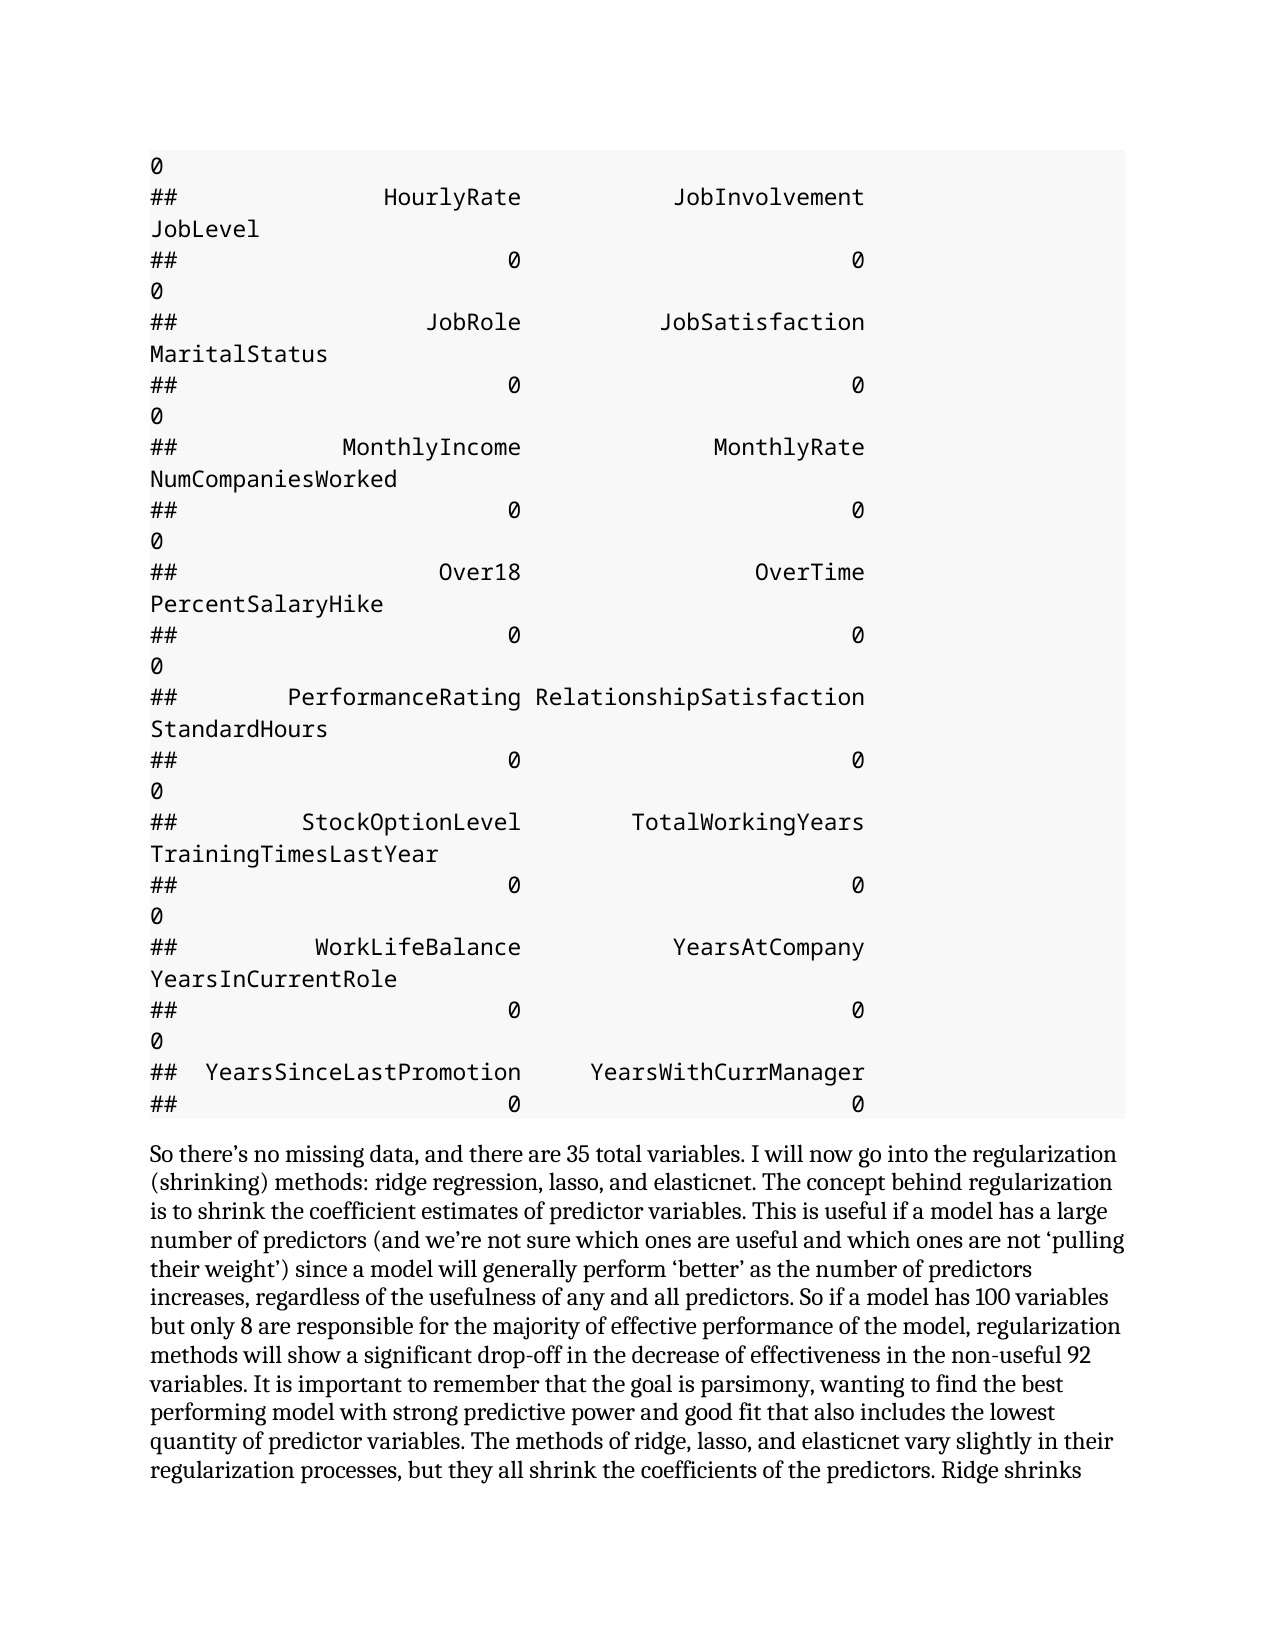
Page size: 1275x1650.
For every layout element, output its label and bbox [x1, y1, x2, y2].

text [150, 150, 1125, 1119]
text [150, 1139, 1125, 1484]
